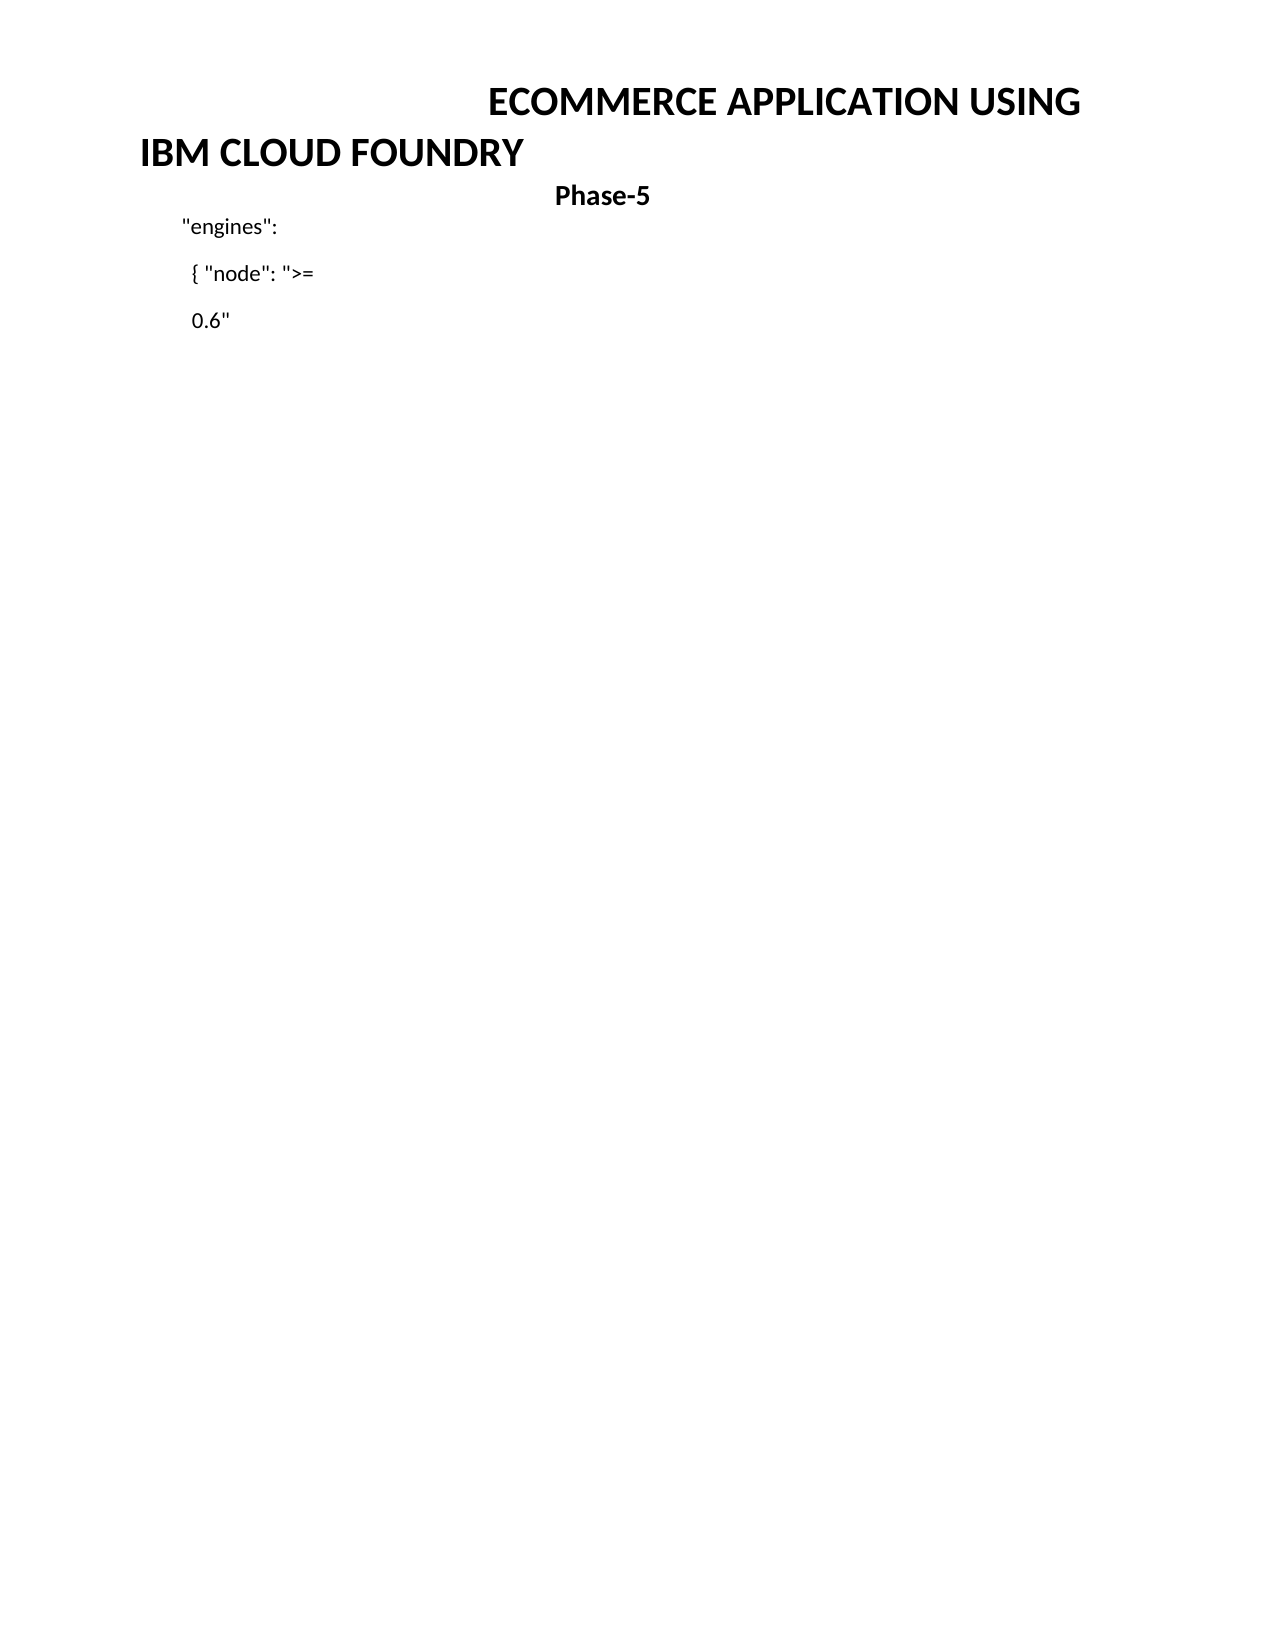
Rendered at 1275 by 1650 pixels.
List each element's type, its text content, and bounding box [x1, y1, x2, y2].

text "engines": { "node": ">= 0.6" [181, 212, 345, 334]
